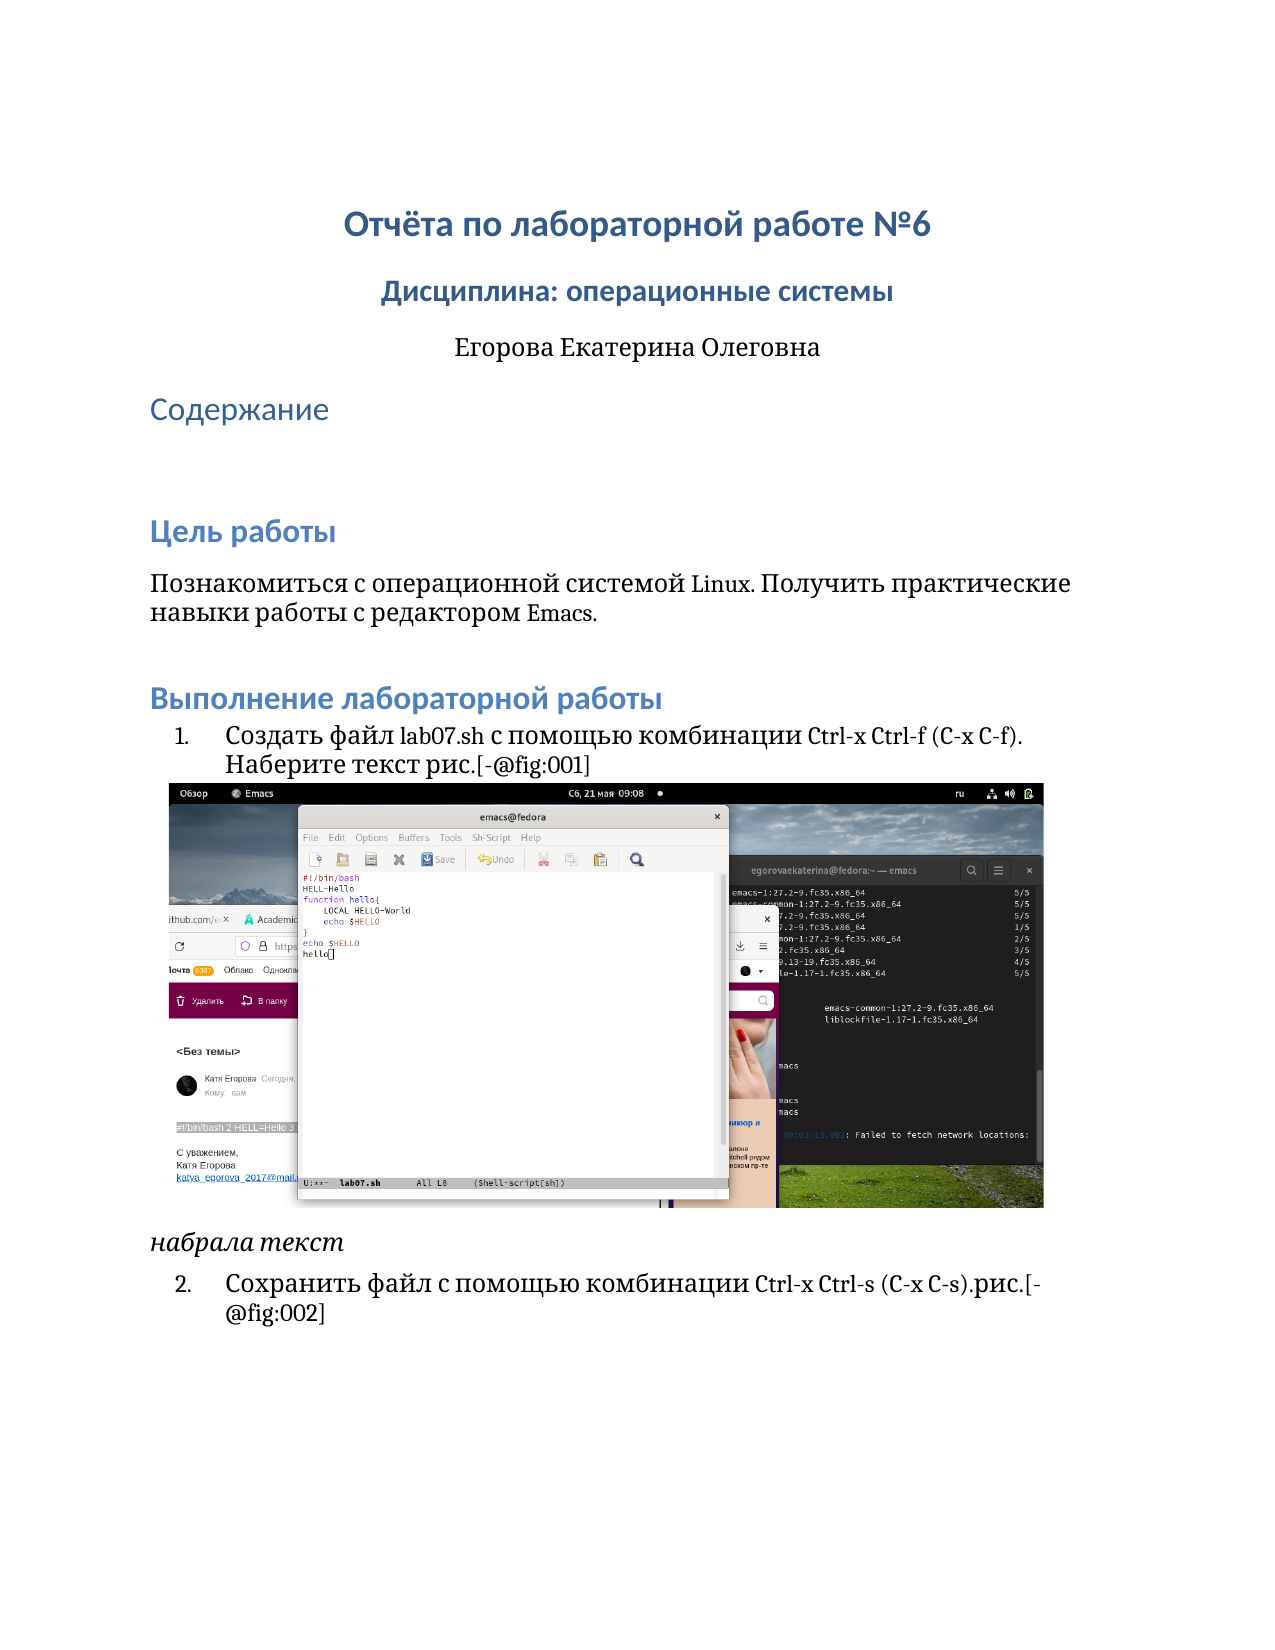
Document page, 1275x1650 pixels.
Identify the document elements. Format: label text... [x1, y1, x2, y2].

list Создать файл lab07.sh с помощью комбинации Ctrl-x Ctrl-f (C-x C-f). Наберите текст рис.[-@fig:001] [175, 722, 1125, 779]
list Сохранить файл с помощью комбинации Ctrl-x Ctrl-s (C-x C-s).рис.[-@fig:002] [175, 1270, 1125, 1327]
subtitle Выполнение лабораторной работы [150, 677, 1125, 718]
subtitle Цель работы [150, 510, 1125, 551]
text Егорова Екатерина Олеговна [150, 334, 1125, 363]
text Познакомиться с операционной системой Linux. Получить практические навыки работы с редактором Emacs. [150, 570, 1125, 627]
text набрала текст [150, 1229, 1125, 1257]
title Отчёта по лабораторной работе №6 [150, 200, 1125, 246]
picture [168, 783, 1044, 1208]
subtitle Дисциплина: операционные системы [150, 271, 1125, 309]
